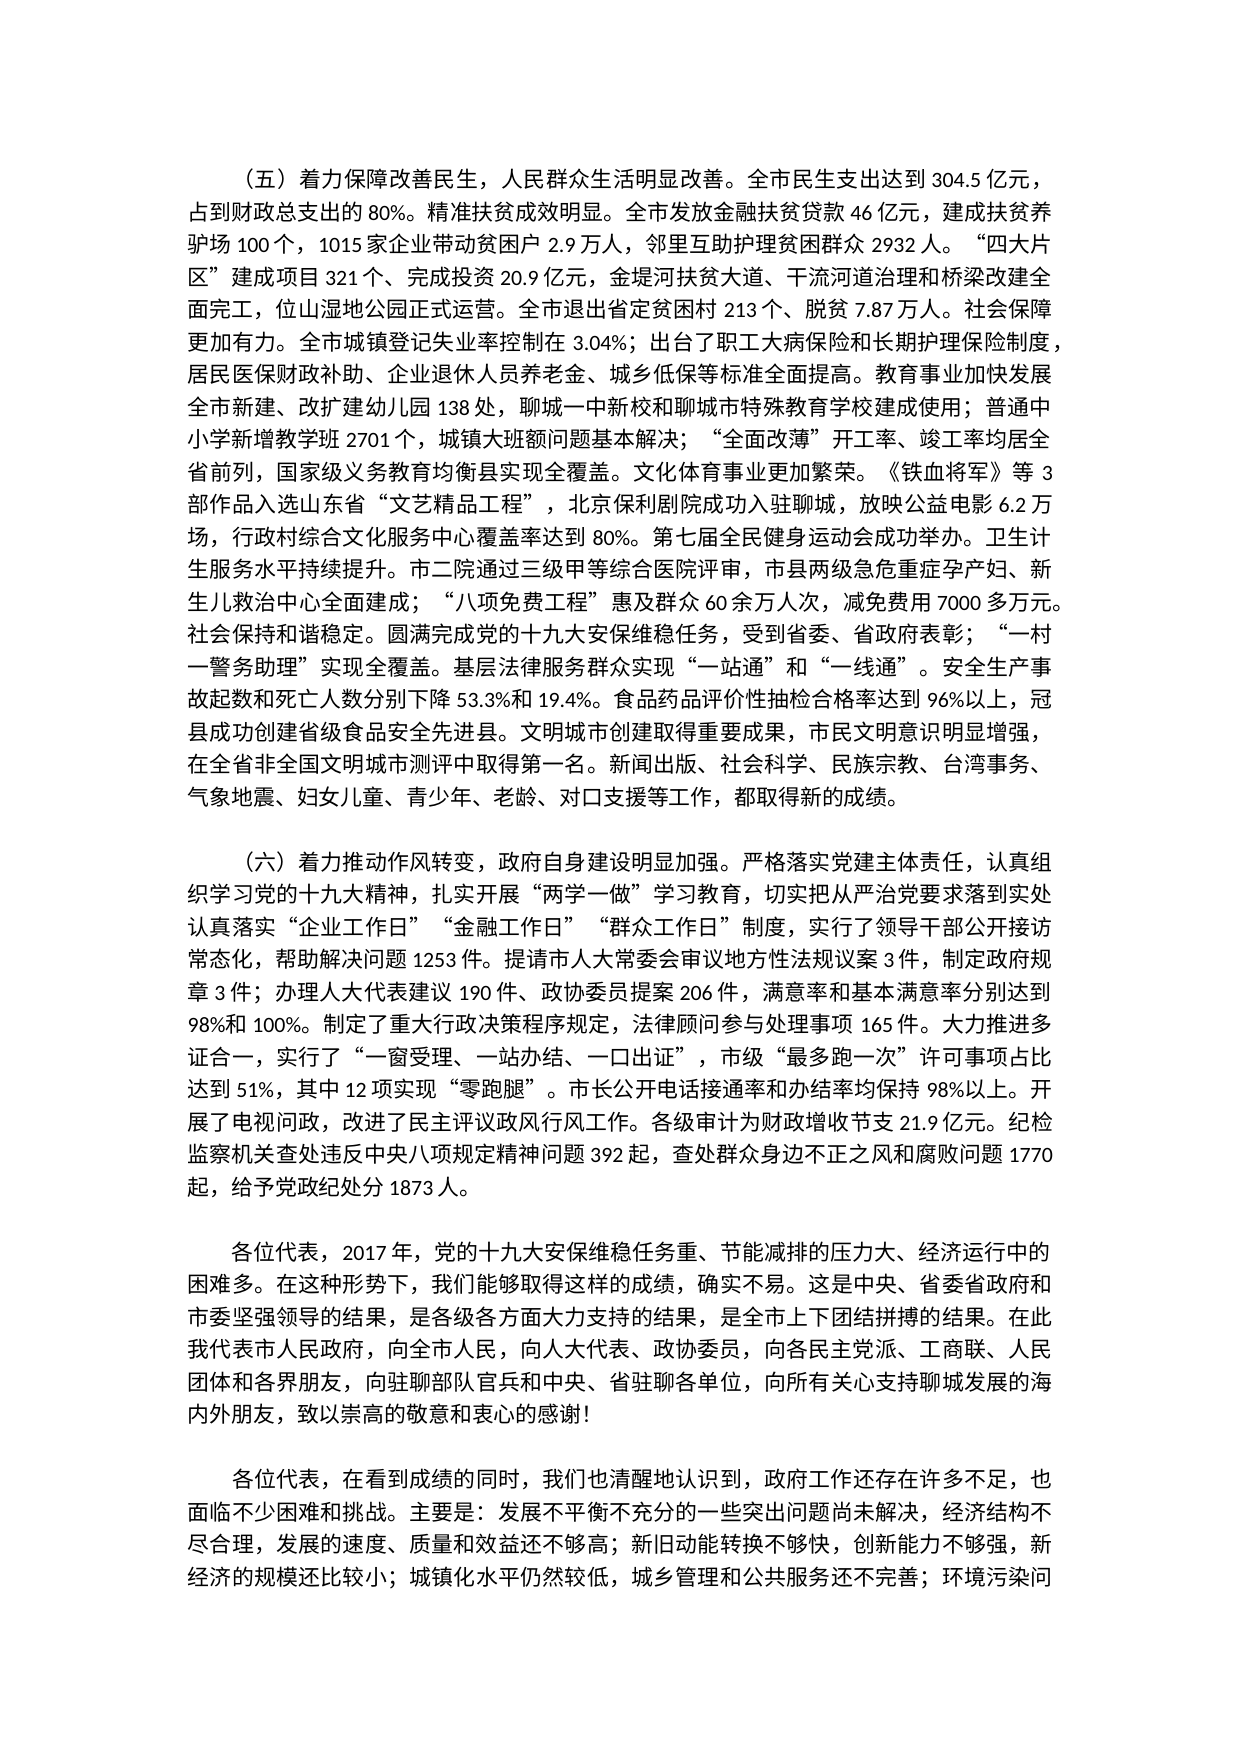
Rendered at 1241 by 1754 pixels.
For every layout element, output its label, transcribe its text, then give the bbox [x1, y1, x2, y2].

text （六）着力推动作风转变，政府自身建设明显加强。严格落实党建主体责任，认真组织学习党的十九大精神，扎实开展“两学一做”学习教育，切实把从严治党要求落到实处。认真落实“企业工作日”“金融工作日”“群众工作日”制度，实行了领导干部公开接访常态化，帮助解决问题1253件。提请市人大常委会审议地方性法规议案3件，制定政府规章3件；办理人大代表建议190件、政协委员提案206件，满意率和基本满意率分别达到98%和100%。制定了重大行政决策程序规定，法律顾问参与处理事项165件。大力推进多证合一，实行了“一窗受理、一站办结、一口出证”，市级“最多跑一次”许可事项占比达到51%，其中12项实现“零跑腿”。市长公开电话接通率和办结率均保持98%以上。开展了电视问政，改进了民主评议政风行风工作。各级审计为财政增收节支21.9亿元。纪检监察机关查处违反中央八项规定精神问题392起，查处群众身边不正之风和腐败问题1770起，给予党政纪处分1873人。 [187, 844, 1053, 1202]
text 各位代表，2017年，党的十九大安保维稳任务重、节能减排的压力大、经济运行中的困难多。在这种形势下，我们能够取得这样的成绩，确实不易。这是中央、省委省政府和市委坚强领导的结果，是各级各方面大力支持的结果，是全市上下团结拼搏的结果。在此，我代表市人民政府，向全市人民，向人大代表、政协委员，向各民主党派、工商联、人民团体和各界朋友，向驻聊部队官兵和中央、省驻聊各单位，向所有关心支持聊城发展的海内外朋友，致以崇高的敬意和衷心的感谢！ [187, 1234, 1053, 1429]
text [187, 1462, 1053, 1592]
text （五）着力保障改善民生，人民群众生活明显改善。全市民生支出达到304.5亿元，占到财政总支出的80%。精准扶贫成效明显。全市发放金融扶贫贷款46亿元，建成扶贫养驴场100个，1015家企业带动贫困户2.9万人，邻里互助护理贫困群众2932人。“四大片区”建成项目321个、完成投资20.9亿元，金堤河扶贫大道、干流河道治理和桥梁改建全面完工，位山湿地公园正式运营。全市退出省定贫困村213个、脱贫7.87万人。社会保障更加有力。全市城镇登记失业率控制在3.04%；出台了职工大病保险和长期护理保险制度，居民医保财政补助、企业退休人员养老金、城乡低保等标准全面提高。教育事业加快发展。全市新建、改扩建幼儿园138处，聊城一中新校和聊城市特殊教育学校建成使用；普通中小学新增教学班2701个，城镇大班额问题基本解决；“全面改薄”开工率、竣工率均居全省前列，国家级义务教育均衡县实现全覆盖。文化体育事业更加繁荣。《铁血将军》等3部作品入选山东省“文艺精品工程”，北京保利剧院成功入驻聊城，放映公益电影6.2万场，行政村综合文化服务中心覆盖率达到80%。第七届全民健身运动会成功举办。卫生计生服务水平持续提升。市二院通过三级甲等综合医院评审，市县两级急危重症孕产妇、新生儿救治中心全面建成；“八项免费工程”惠及群众60余万人次，减免费用7000多万元。社会保持和谐稳定。圆满完成党的十九大安保维稳任务，受到省委、省政府表彰；“一村一警务助理”实现全覆盖。基层法律服务群众实现“一站通”和“一线通”。安全生产事故起数和死亡人数分别下降53.3%和19.4%。食品药品评价性抽检合格率达到96%以上，冠县成功创建省级食品安全先进县。文明城市创建取得重要成果，市民文明意识明显增强，在全省非全国文明城市测评中取得第一名。新闻出版、社会科学、民族宗教、台湾事务、气象地震、妇女儿童、青少年、老龄、对口支援等工作，都取得新的成绩。 [187, 162, 1053, 812]
